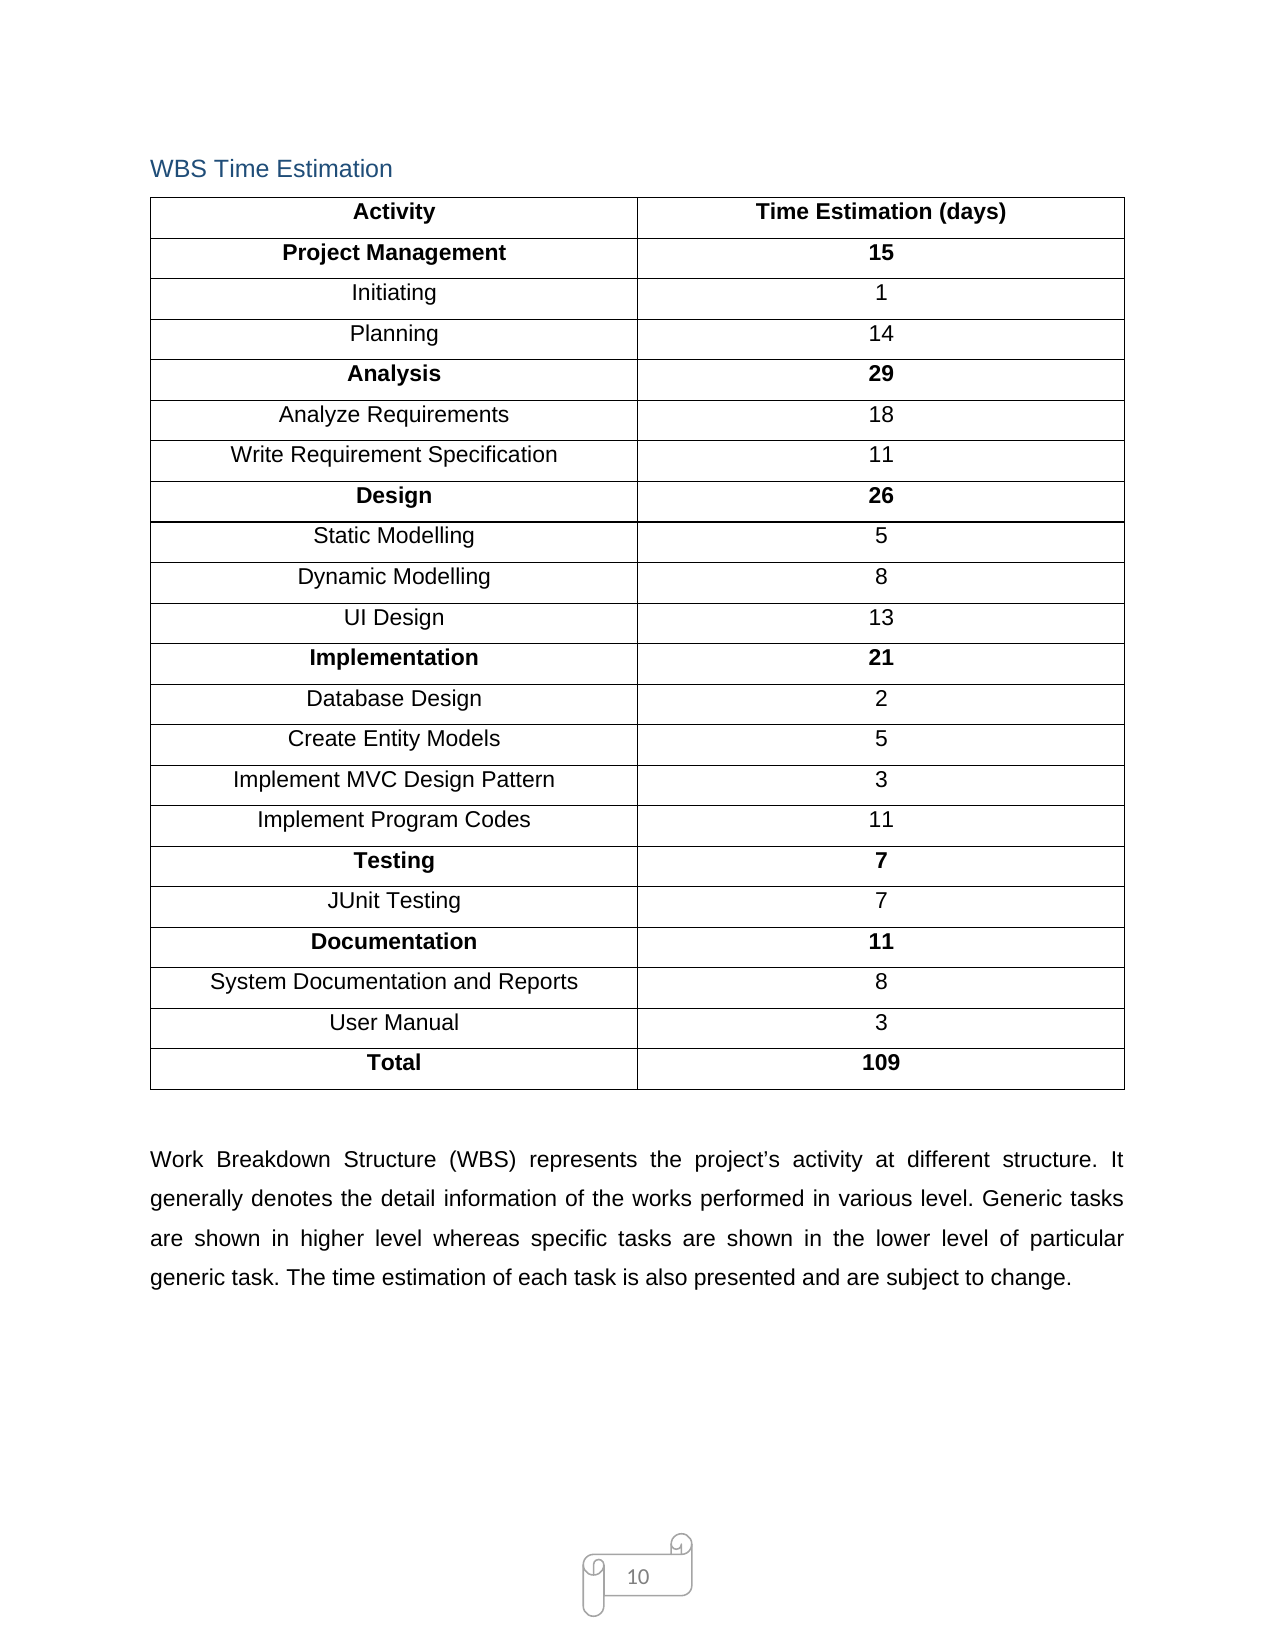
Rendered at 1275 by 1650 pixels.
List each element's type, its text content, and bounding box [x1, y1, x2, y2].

table_cell 8 [638, 563, 1124, 602]
table_cell 11 [638, 928, 1124, 967]
table_cell Analyze Requirements [151, 401, 637, 440]
table_cell Static Modelling [151, 523, 637, 562]
table_cell 18 [638, 401, 1124, 440]
table_cell Implement Program Codes [151, 806, 637, 846]
table_cell Implementation [151, 644, 637, 683]
table_cell 1 [638, 279, 1124, 319]
table_cell 2 [638, 685, 1124, 724]
table_cell Database Design [151, 685, 637, 724]
text WBS Time Estimation [150, 154, 1125, 183]
table_cell Create Entity Models [151, 725, 637, 764]
table_cell 26 [638, 482, 1124, 521]
table_header Time Estimation (days) [638, 198, 1124, 238]
table_cell 29 [638, 360, 1124, 400]
table_header Activity [151, 198, 637, 238]
table_cell User Manual [151, 1009, 637, 1048]
table_cell Initiating [151, 279, 637, 319]
table_cell JUnit Testing [151, 887, 637, 927]
table_cell 14 [638, 320, 1124, 359]
table_cell Design [151, 482, 637, 521]
table_cell 7 [638, 887, 1124, 927]
table_cell 13 [638, 604, 1124, 643]
table_cell 21 [638, 644, 1124, 683]
table_cell 3 [638, 1009, 1124, 1048]
text Work Breakdown Structure (WBS) represents the project’s activity at different structure. It generally denotes the detail information of the works performed in various level. Generic tasks are shown in higher level whereas specific tasks are shown in the lower level of particular generic task. The time estimation of each task is also presented and are subject to change. [150, 1146, 1125, 1291]
table_cell Project Management [151, 239, 637, 278]
table_cell Planning [151, 320, 637, 359]
table_cell 5 [638, 725, 1124, 764]
table_cell Dynamic Modelling [151, 563, 637, 602]
table_cell Documentation [151, 928, 637, 967]
table_cell Implement MVC Design Pattern [151, 766, 637, 805]
table_cell System Documentation and Reports [151, 968, 637, 1008]
table_cell 11 [638, 441, 1124, 481]
table_cell 11 [638, 806, 1124, 846]
table_cell 15 [638, 239, 1124, 278]
table_cell UI Design [151, 604, 637, 643]
table_cell 5 [638, 523, 1124, 562]
table_cell Testing [151, 847, 637, 886]
table_cell Analysis [151, 360, 637, 400]
table_cell 8 [638, 968, 1124, 1008]
table_cell 109 [638, 1049, 1124, 1089]
table_cell 7 [638, 847, 1124, 886]
table_cell Write Requirement Specification [151, 441, 637, 481]
table_cell Total [151, 1049, 637, 1089]
table_cell 3 [638, 766, 1124, 805]
